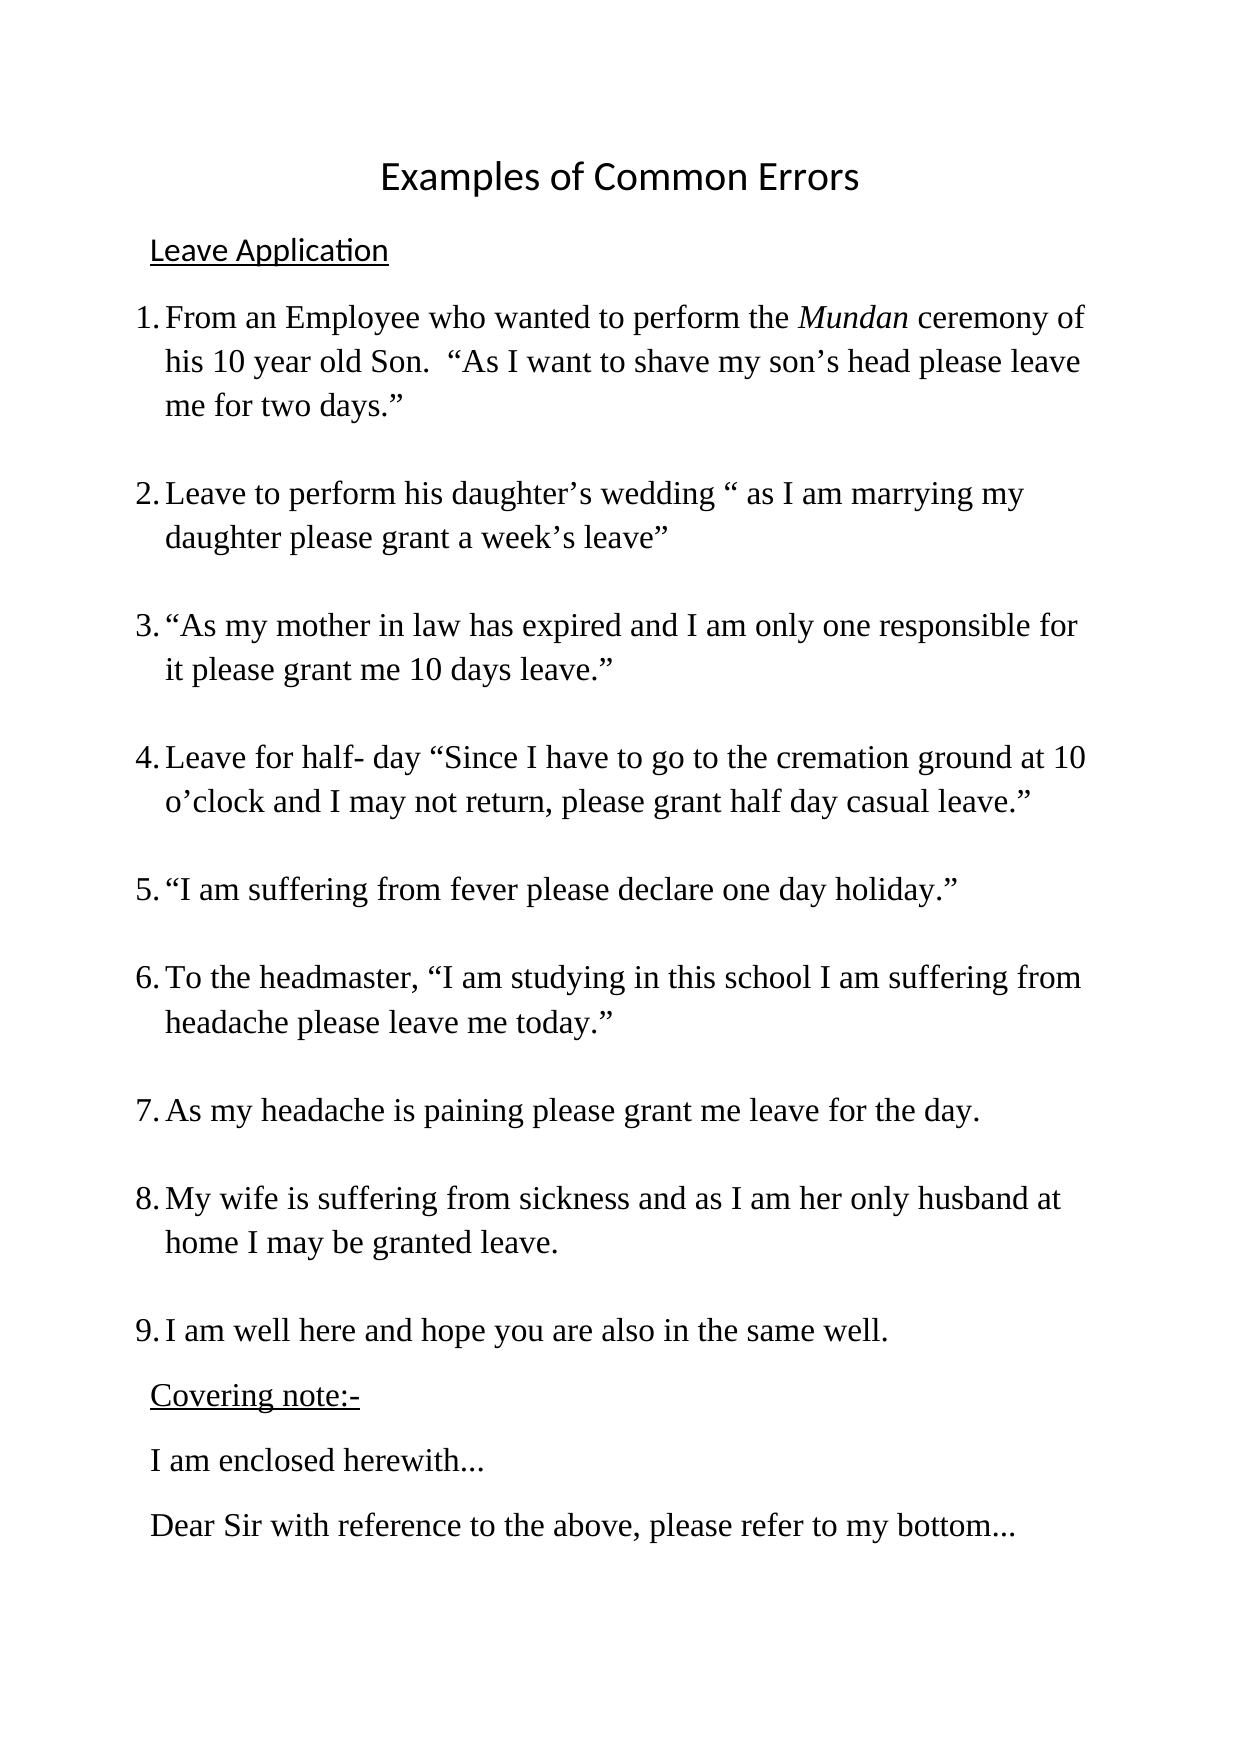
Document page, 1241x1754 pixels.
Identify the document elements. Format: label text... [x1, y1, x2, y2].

list My wife is suffering from sickness and as I am her only husband at home I may be granted leave. [135, 1178, 1090, 1261]
text Leave Application [150, 229, 1090, 270]
text I am enclosed herewith... [150, 1440, 1090, 1478]
text Examples of Common Errors [150, 150, 1090, 201]
list From an Employee who wanted to perform the Mundan ceremony of his 10 year old Son. “As I want to shave my son’s head please leave me for two days.” [135, 297, 1090, 423]
list “As my mother in law has expired and I am only one responsible for it please grant me 10 days leave.” [135, 605, 1090, 688]
text Dear Sir with reference to the above, please refer to my bottom... [150, 1505, 1090, 1543]
list Leave for half- day “Since I have to go to the cremation ground at 10 o’clock and I may not return, please grant half day casual leave.” [135, 737, 1090, 820]
list Leave to perform his daughter’s wedding “ as I am marrying my daughter please grant a week’s leave” [135, 473, 1090, 556]
list “I am suffering from fever please declare one day holiday.” [135, 870, 1090, 908]
list I am well here and hope you are also in the same well. [135, 1310, 1090, 1349]
list To the headmaster, “I am studying in this school I am suffering from headache please leave me today.” [135, 958, 1090, 1040]
text Covering note:- [150, 1375, 1090, 1413]
list As my headache is paining please grant me leave for the day. [135, 1090, 1090, 1128]
